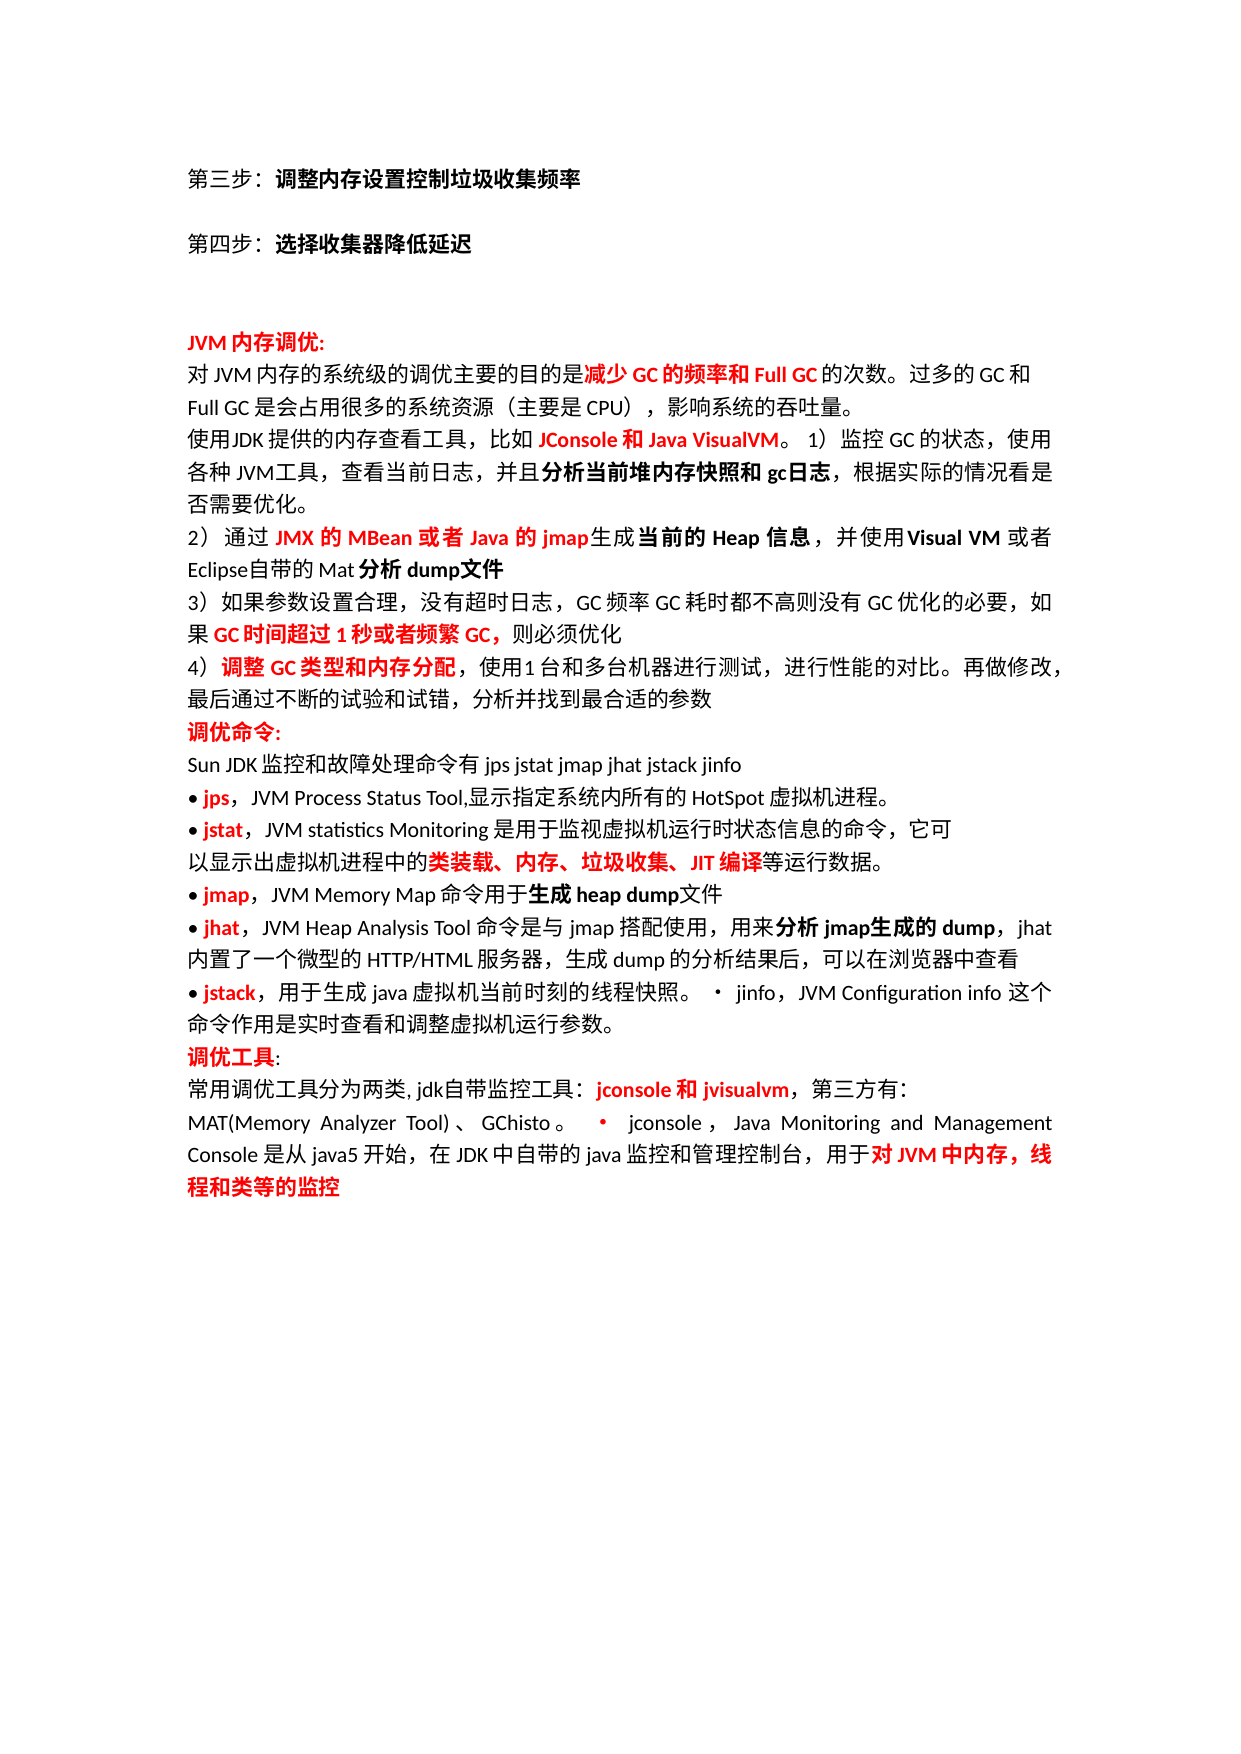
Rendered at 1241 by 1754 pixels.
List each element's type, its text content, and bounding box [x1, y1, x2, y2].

list 第四步：选择收集器降低延迟 [187, 227, 1053, 259]
list • jmap，JVM Memory Map命令⽤于⽣成heap dump⽂件 [187, 877, 1053, 909]
list 以显示出虚拟机进程中的类装载、内存、垃圾收集、JIT编译等运⾏数据。 [187, 844, 1053, 877]
list JVM内存调优: [187, 324, 1053, 357]
list 3）如果参数设置合理，没有超时⽇志，GC频率GC耗时都不⾼则没有GC优化的必要，如果GC时间超过1秒或者频繁GC，则必须优化 [187, 584, 1053, 649]
list • jhat，JVM Heap Analysis Tool命令是与jmap搭配使⽤，⽤来分析jmap⽣成的dump，jhat内置了⼀个微型的HTTP/HTML服务器，⽣成dump的分析结果后，可以在浏览器中查看 [187, 909, 1053, 974]
list 调优命令: [187, 714, 1053, 747]
list • jps，JVM Process Status Tool,显示指定系统内所有的HotSpot虚拟机进程。 [187, 779, 1053, 812]
list 常⽤调优⼯具分为两类, jdk⾃带监控⼯具：jconsole 和 jvisualvm，第三⽅有： [187, 1072, 1053, 1104]
list Sun JDK监控和故障处理命令有jps jstat jmap jhat jstack jinfo [187, 747, 1053, 779]
list Full GC是会占⽤很多的系统资源（主要是CPU），影响系统的吞吐量。 [187, 389, 1053, 422]
list 2）通过JMX的MBean或者Java的jmap⽣成当前的Heap信息，并使⽤Visual VM或者Eclipse⾃带的Mat分析dump⽂件 [187, 519, 1053, 584]
list 第三步：调整内存设置控制垃圾收集频率 [187, 162, 1053, 194]
list MAT(Memory Analyzer Tool)、GChisto。 • jconsole，Java Monitoring and Management Console是从java5开始，在JDK中⾃带的java监控和管理控制台，⽤于对JVM中内存，线程和类等的监控 [187, 1104, 1053, 1202]
list 对JVM内存的系统级的调优主要的⽬的是减少GC的频率和Full GC的次数。过多的GC和 [187, 357, 1053, 389]
list 使⽤JDK提供的内存查看⼯具，⽐如JConsole和Java VisualVM。 1）监控GC的状态，使⽤各种JVM⼯具，查看当前⽇志，并且分析当前堆内存快照和gc⽇志，根据实际的情况看是否需要优化。 [187, 422, 1053, 519]
list 调优⼯具: [187, 1039, 1053, 1072]
list • jstack，⽤于⽣成java虚拟机当前时刻的线程快照。 • jinfo，JVM Configuration info 这个命令作⽤是实时查看和调整虚拟机运⾏参数。 [187, 974, 1053, 1039]
list • jstat，JVM statistics Monitoring是⽤于监视虚拟机运⾏时状态信息的命令，它可 [187, 812, 1053, 844]
list 4）调整GC类型和内存分配，使⽤1台和多台机器进⾏测试，进⾏性能的对⽐。再做修改，最后通过不断的试验和试错，分析并找到最合适的参数 [187, 649, 1053, 714]
